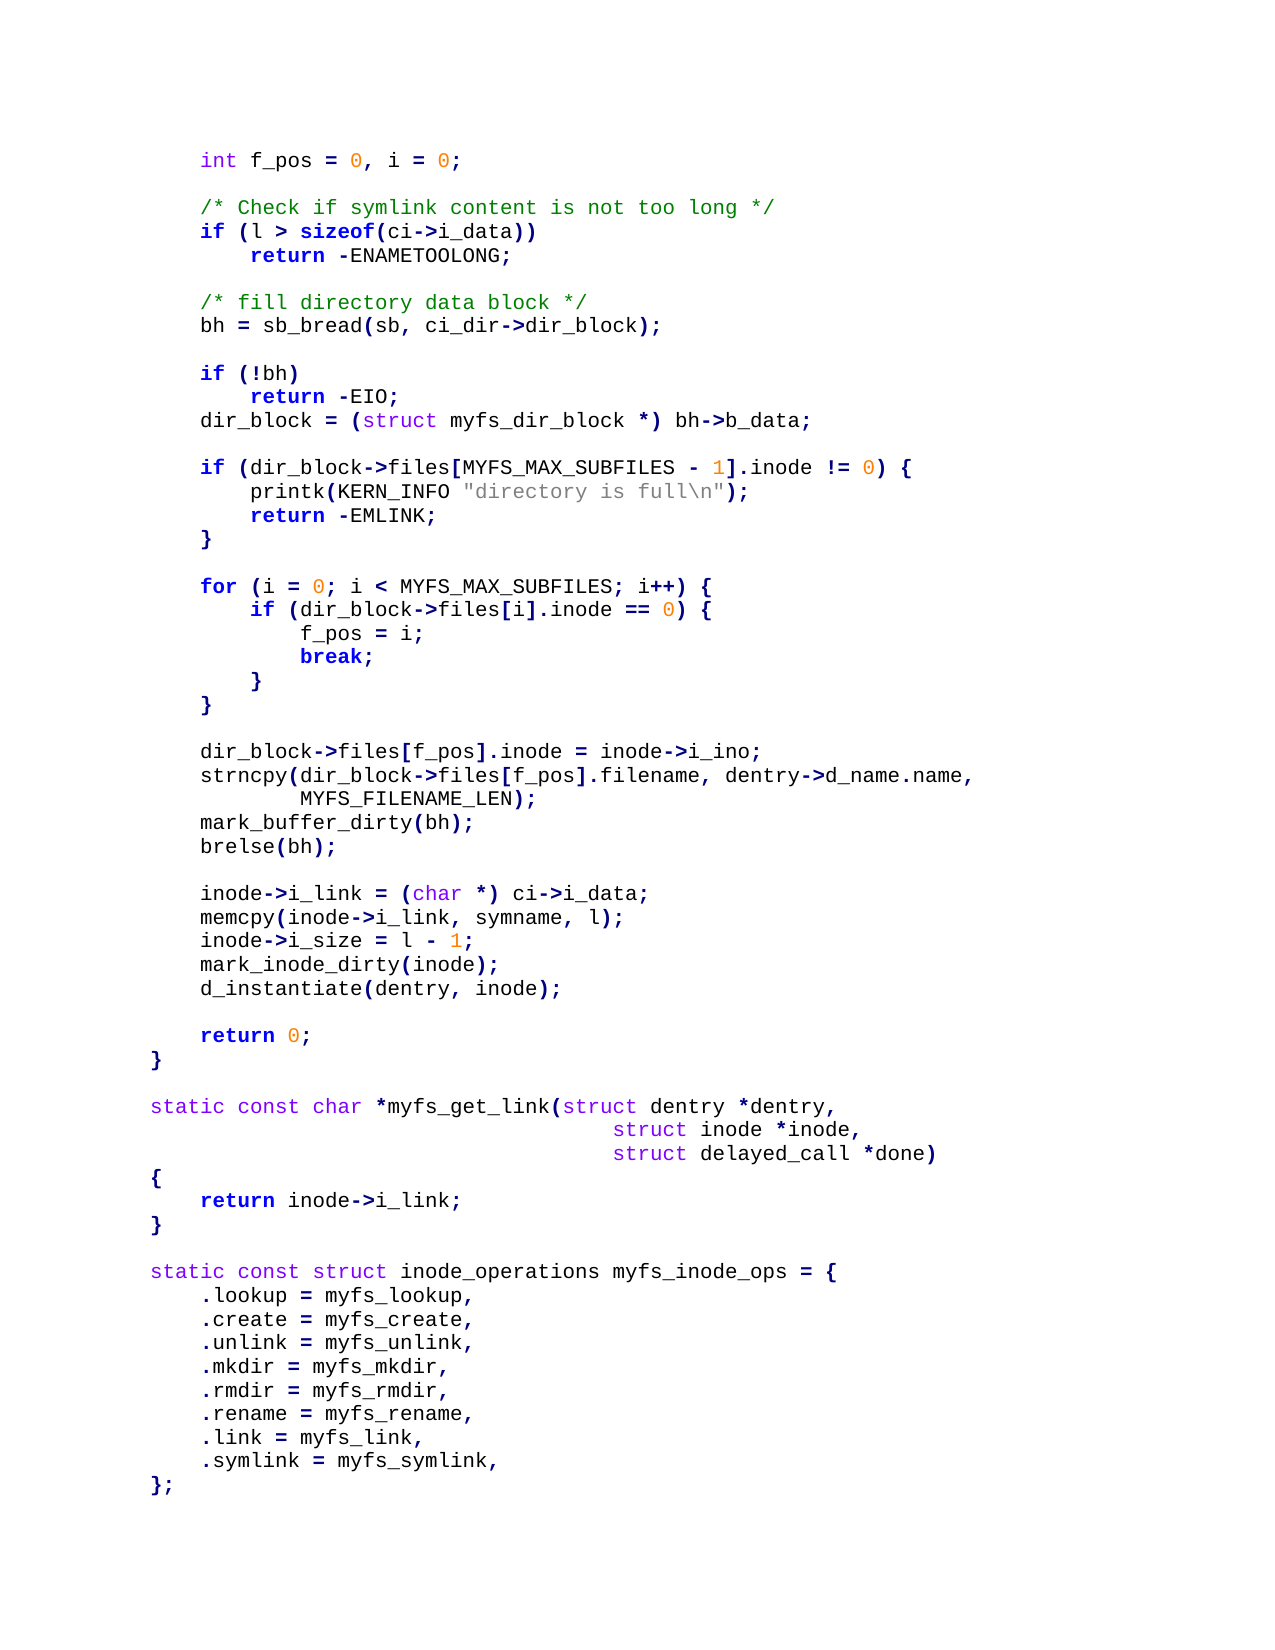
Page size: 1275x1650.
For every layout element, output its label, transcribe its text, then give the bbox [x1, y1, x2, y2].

text d_instantiate(dentry, inode); [150, 978, 1125, 1001]
text } [150, 1214, 1125, 1238]
text .mkdir = myfs_mkdir, [150, 1356, 1125, 1379]
text .symlink = myfs_symlink, [150, 1451, 1125, 1474]
text return 0; [150, 1025, 1125, 1048]
text dir_block->files[f_pos].inode = inode->i_ino; [150, 741, 1125, 765]
text inode->i_link = (char *) ci->i_data; [150, 883, 1125, 907]
text f_pos = i; [150, 623, 1125, 647]
text inode->i_size = l - 1; [150, 930, 1125, 954]
text if (l > sizeof(ci->i_data)) [150, 221, 1125, 244]
text mark_buffer_dirty(bh); [150, 812, 1125, 836]
text if (dir_block->files[MYFS_MAX_SUBFILES - 1].inode != 0) { [150, 457, 1125, 481]
text .create = myfs_create, [150, 1309, 1125, 1332]
text break; [150, 647, 1125, 670]
text .lookup = myfs_lookup, [150, 1285, 1125, 1309]
text printk(KERN_INFO "directory is full\n"); [150, 481, 1125, 505]
text } [150, 1048, 1125, 1072]
text for (i = 0; i < MYFS_MAX_SUBFILES; i++) { [150, 576, 1125, 599]
text static const struct inode_operations myfs_inode_ops = { [150, 1261, 1125, 1285]
text static const char *myfs_get_link(struct dentry *dentry, [150, 1096, 1125, 1119]
text .link = myfs_link, [150, 1427, 1125, 1451]
text } [150, 670, 1125, 694]
text if (dir_block->files[i].inode == 0) { [150, 599, 1125, 623]
text MYFS_FILENAME_LEN); [150, 788, 1125, 812]
text } [150, 528, 1125, 552]
text .rename = myfs_rename, [150, 1403, 1125, 1427]
text strncpy(dir_block->files[f_pos].filename, dentry->d_name.name, [150, 765, 1125, 788]
text return -EIO; [150, 386, 1125, 410]
text .unlink = myfs_unlink, [150, 1332, 1125, 1356]
text return -ENAMETOOLONG; [150, 244, 1125, 268]
text int f_pos = 0, i = 0; [150, 150, 1125, 174]
text memcpy(inode->i_link, symname, l); [150, 907, 1125, 930]
text return inode->i_link; [150, 1190, 1125, 1214]
text return -EMLINK; [150, 505, 1125, 528]
text dir_block = (struct myfs_dir_block *) bh->b_data; [150, 410, 1125, 434]
text }; [150, 1474, 1125, 1498]
text /* Check if symlink content is not too long */ [150, 197, 1125, 221]
text { [150, 1167, 1125, 1190]
text mark_inode_dirty(inode); [150, 954, 1125, 978]
text .rmdir = myfs_rmdir, [150, 1379, 1125, 1403]
text bh = sb_bread(sb, ci_dir->dir_block); [150, 316, 1125, 339]
text if (!bh) [150, 363, 1125, 386]
text struct delayed_call *done) [150, 1143, 1125, 1167]
text brelse(bh); [150, 836, 1125, 859]
text /* fill directory data block */ [150, 292, 1125, 316]
text struct inode *inode, [150, 1119, 1125, 1143]
text } [150, 694, 1125, 717]
